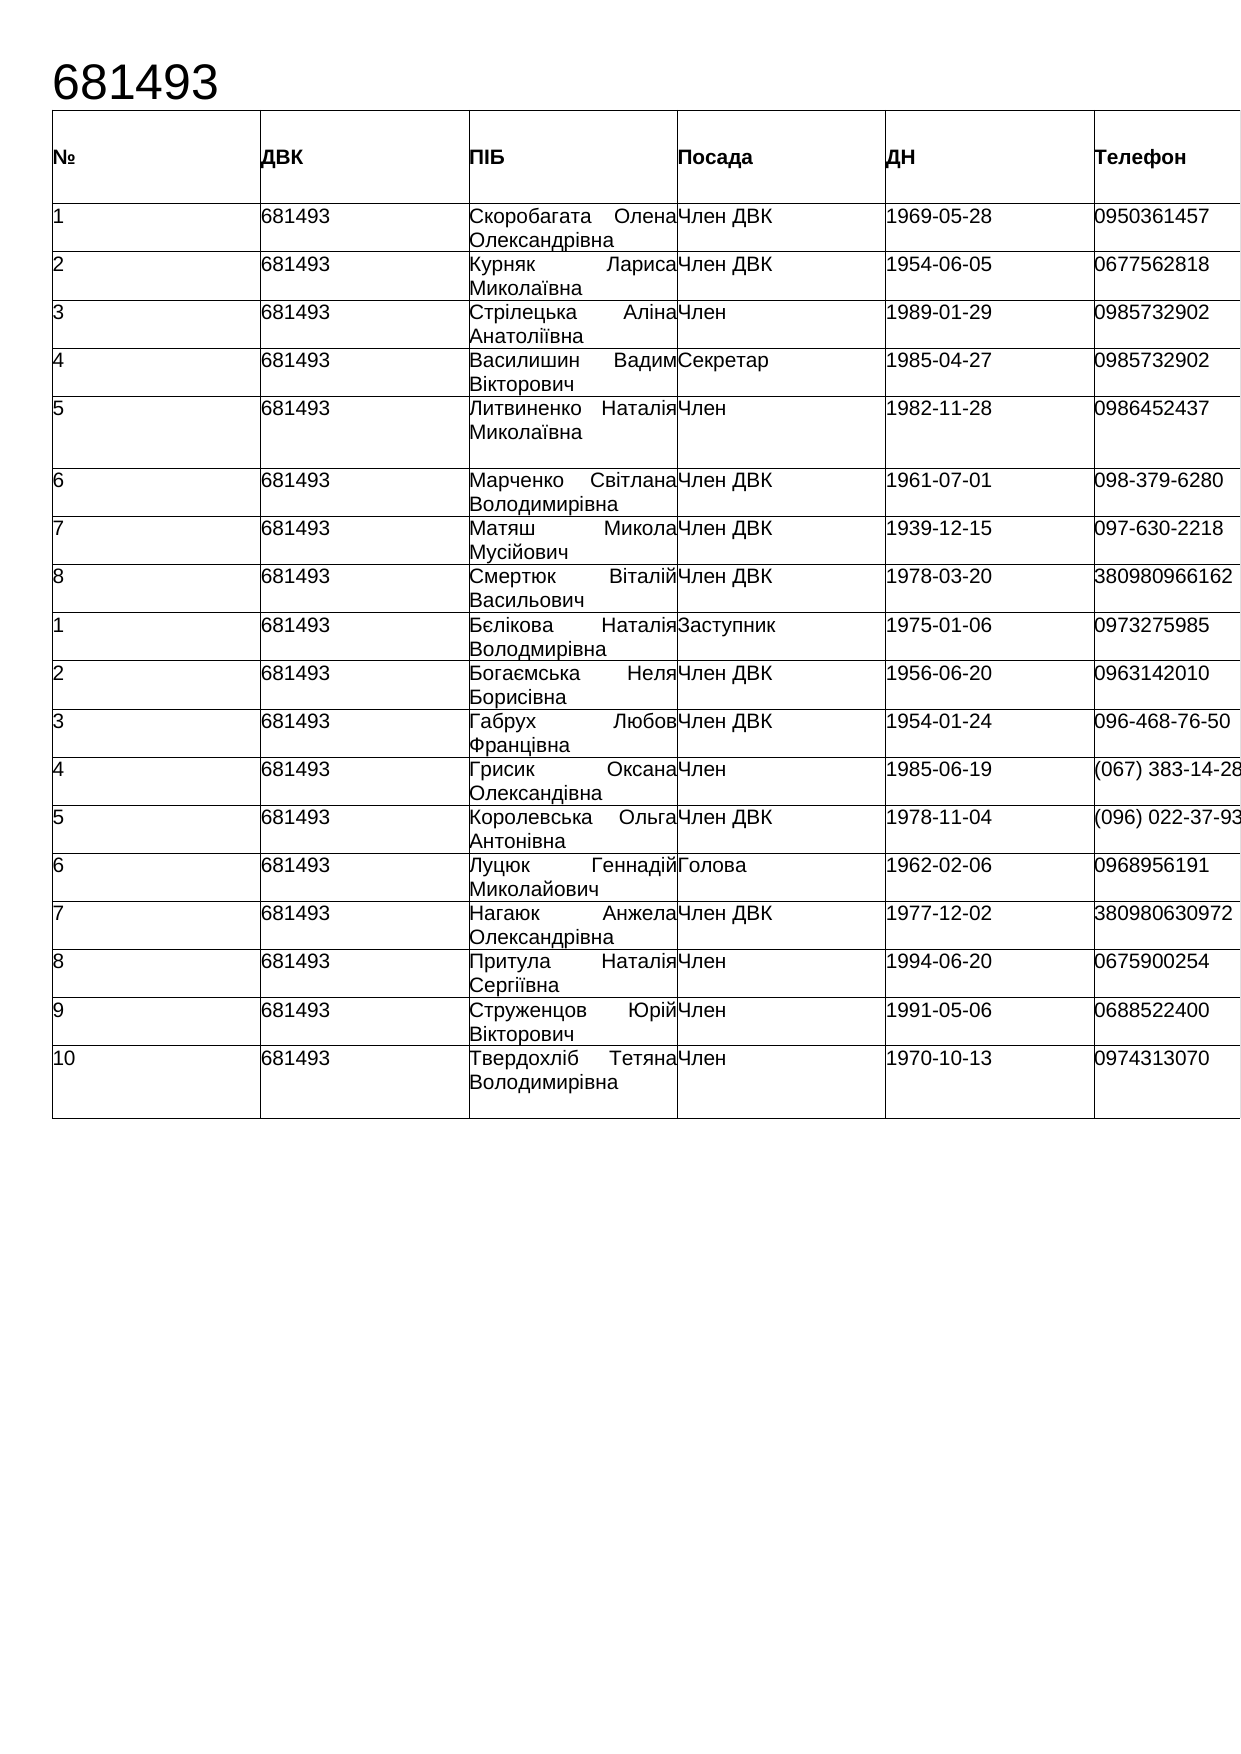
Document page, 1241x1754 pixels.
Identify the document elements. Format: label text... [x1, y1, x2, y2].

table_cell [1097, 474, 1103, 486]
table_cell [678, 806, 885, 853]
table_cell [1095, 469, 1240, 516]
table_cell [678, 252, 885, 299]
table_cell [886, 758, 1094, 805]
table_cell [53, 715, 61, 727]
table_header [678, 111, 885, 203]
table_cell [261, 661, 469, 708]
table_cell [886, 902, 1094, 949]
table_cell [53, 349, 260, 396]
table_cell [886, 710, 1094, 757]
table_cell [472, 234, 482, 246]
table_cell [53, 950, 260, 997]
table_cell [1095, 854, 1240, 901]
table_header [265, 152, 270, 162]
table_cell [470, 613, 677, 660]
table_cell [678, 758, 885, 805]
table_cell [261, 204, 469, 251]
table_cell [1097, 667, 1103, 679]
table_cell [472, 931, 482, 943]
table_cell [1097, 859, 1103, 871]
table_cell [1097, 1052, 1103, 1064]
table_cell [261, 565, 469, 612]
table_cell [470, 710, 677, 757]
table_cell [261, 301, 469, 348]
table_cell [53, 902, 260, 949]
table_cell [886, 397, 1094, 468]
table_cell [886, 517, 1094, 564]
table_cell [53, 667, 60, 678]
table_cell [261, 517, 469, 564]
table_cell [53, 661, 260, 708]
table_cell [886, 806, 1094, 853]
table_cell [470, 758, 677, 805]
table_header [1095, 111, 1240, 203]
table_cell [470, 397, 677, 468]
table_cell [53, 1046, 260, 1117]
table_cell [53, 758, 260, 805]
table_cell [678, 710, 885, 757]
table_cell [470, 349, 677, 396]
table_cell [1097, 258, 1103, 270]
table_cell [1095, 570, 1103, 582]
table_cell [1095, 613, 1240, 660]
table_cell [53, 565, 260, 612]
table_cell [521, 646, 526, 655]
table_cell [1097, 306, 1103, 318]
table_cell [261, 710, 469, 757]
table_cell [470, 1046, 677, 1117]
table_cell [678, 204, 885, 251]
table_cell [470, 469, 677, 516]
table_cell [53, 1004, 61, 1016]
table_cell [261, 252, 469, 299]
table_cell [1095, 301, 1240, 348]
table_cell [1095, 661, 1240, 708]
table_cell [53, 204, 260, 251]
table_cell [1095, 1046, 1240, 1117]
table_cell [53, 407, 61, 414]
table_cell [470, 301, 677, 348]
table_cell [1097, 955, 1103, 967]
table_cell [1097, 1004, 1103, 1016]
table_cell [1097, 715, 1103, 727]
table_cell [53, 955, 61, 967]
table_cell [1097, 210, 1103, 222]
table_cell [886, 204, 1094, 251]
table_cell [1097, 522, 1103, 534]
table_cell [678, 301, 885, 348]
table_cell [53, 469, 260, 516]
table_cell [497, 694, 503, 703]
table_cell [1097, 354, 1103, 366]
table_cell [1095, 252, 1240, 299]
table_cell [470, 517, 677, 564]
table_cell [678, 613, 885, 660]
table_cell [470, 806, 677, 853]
text 681493 [52, 52, 1188, 109]
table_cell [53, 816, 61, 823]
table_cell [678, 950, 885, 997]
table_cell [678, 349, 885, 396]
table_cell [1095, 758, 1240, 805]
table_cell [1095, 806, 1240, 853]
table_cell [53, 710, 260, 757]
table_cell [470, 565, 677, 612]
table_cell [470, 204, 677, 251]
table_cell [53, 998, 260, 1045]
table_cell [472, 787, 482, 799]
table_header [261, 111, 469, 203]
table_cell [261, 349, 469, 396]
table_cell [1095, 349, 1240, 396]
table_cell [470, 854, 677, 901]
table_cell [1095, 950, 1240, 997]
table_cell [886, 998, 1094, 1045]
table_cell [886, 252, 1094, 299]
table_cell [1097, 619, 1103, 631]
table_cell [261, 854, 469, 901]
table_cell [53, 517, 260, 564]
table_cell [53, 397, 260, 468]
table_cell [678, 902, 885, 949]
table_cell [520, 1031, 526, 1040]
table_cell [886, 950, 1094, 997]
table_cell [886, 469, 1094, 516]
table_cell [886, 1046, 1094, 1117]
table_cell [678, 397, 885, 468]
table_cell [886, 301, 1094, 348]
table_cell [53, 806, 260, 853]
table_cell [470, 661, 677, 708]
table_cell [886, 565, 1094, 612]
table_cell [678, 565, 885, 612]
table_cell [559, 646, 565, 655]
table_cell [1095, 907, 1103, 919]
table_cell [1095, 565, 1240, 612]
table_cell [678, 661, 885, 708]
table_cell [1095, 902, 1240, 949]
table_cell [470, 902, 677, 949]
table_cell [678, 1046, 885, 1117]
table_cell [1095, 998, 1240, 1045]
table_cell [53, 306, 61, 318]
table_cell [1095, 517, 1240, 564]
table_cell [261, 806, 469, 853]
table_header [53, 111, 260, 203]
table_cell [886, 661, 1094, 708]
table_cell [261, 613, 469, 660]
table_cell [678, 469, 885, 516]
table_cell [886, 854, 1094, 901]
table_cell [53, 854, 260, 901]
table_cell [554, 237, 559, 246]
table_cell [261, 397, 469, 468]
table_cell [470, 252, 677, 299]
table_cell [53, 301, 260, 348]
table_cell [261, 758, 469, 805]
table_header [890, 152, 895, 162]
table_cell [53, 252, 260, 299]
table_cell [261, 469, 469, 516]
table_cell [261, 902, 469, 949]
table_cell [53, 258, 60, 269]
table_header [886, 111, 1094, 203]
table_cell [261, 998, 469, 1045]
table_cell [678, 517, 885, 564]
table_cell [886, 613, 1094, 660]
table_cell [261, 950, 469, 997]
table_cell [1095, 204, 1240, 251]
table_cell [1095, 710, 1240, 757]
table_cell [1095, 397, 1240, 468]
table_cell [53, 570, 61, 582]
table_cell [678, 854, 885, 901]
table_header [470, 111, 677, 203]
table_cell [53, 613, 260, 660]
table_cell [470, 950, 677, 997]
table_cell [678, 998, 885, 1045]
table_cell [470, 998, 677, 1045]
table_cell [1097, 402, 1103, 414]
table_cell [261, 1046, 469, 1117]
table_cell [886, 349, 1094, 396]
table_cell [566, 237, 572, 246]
